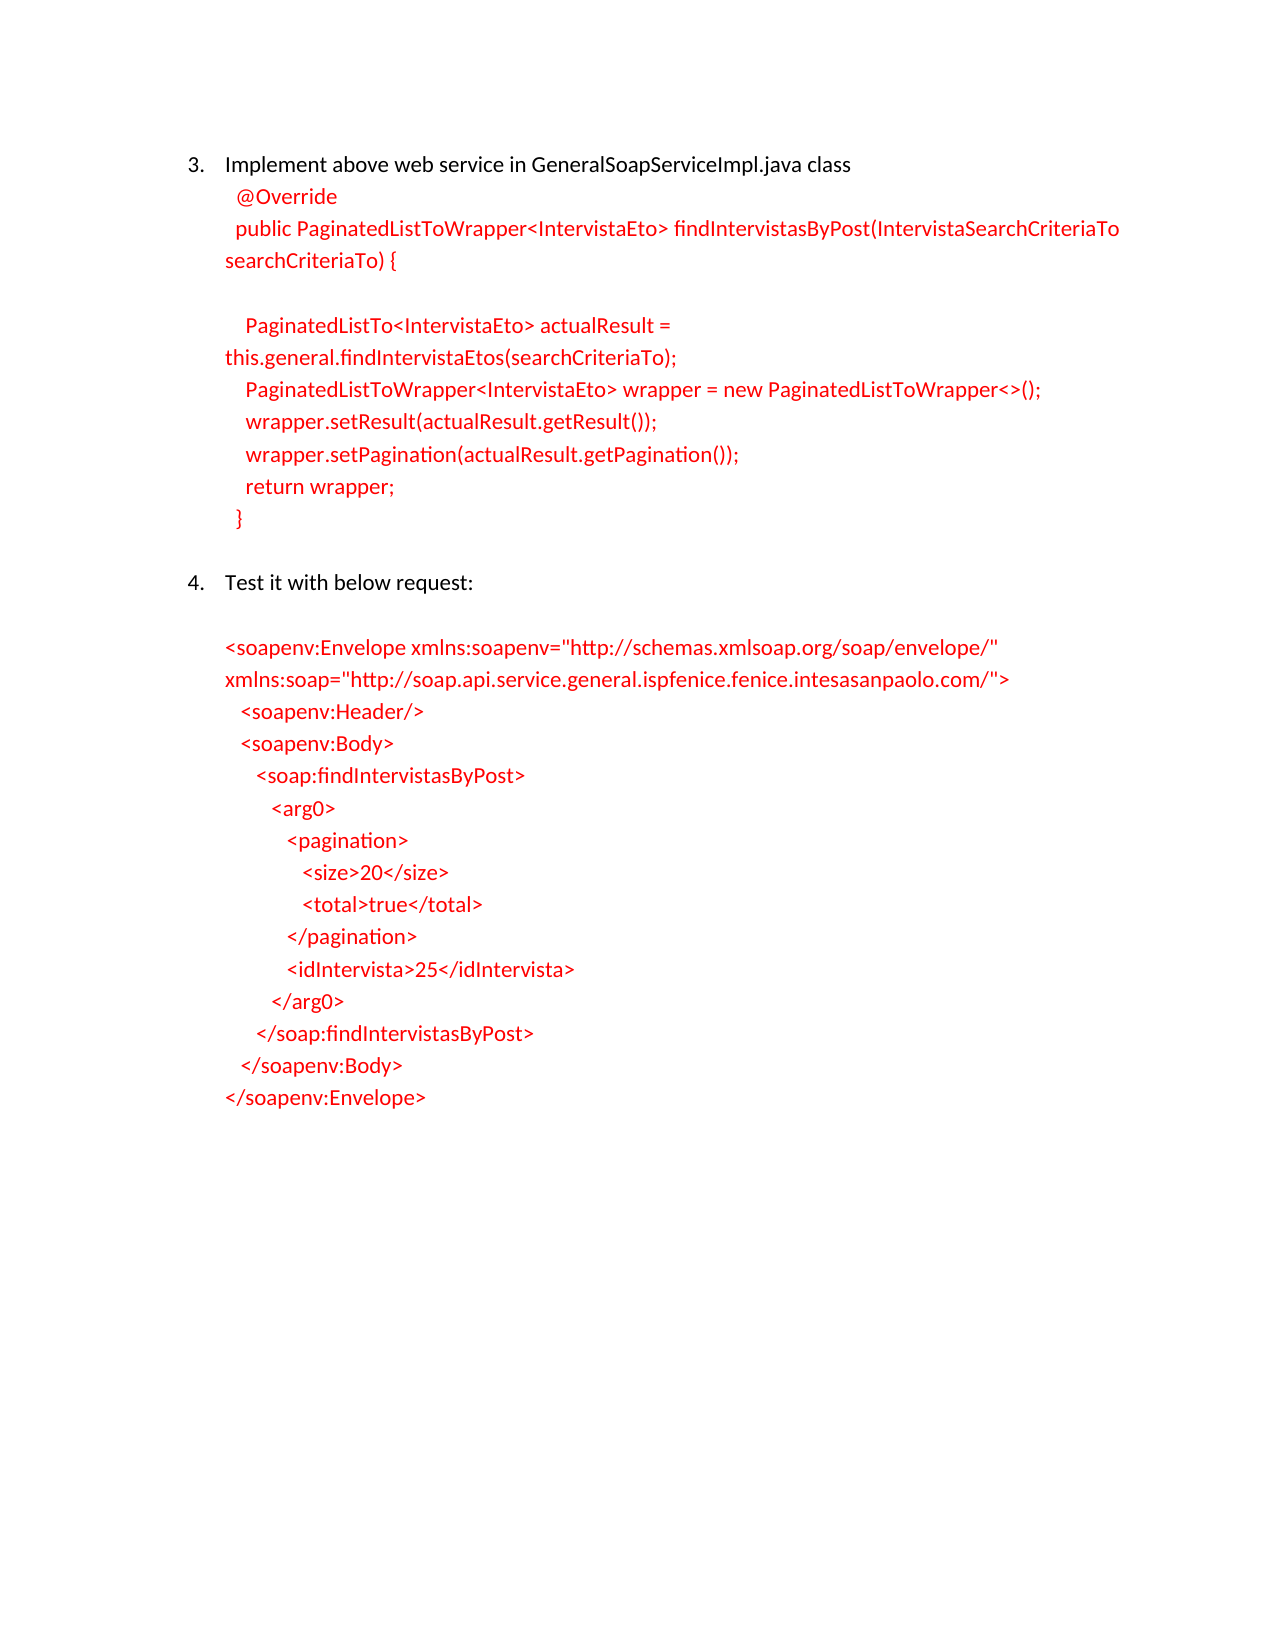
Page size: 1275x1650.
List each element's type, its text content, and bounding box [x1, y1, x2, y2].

list Test it with below request: [187, 568, 1125, 596]
list <idIntervista>25</idIntervista> [225, 955, 1125, 983]
list PaginatedListToWrapper<IntervistaEto> wrapper = new PaginatedListToWrapper<>(); [225, 375, 1125, 403]
list return wrapper; [225, 472, 1125, 500]
list PaginatedListTo<IntervistaEto> actualResult = this.general.findIntervistaEtos(searchCriteriaTo); [225, 311, 1125, 371]
list <soapenv:Body> [225, 729, 1125, 757]
list </soap:findIntervistasByPost> [225, 1019, 1125, 1047]
list } [225, 504, 1125, 532]
list <soapenv:Header/> [225, 697, 1125, 725]
list <pagination> [225, 826, 1125, 854]
list <total>true</total> [225, 890, 1125, 918]
list <soapenv:Envelope xmlns:soapenv="http://schemas.xmlsoap.org/soap/envelope/" xmlns:soap="http://soap.api.service.general.ispfenice.fenice.intesasanpaolo.com/"> [225, 633, 1125, 693]
list </soapenv:Body> [225, 1051, 1125, 1079]
list <arg0> [225, 794, 1125, 822]
list public PaginatedListToWrapper<IntervistaEto> findIntervistasByPost(IntervistaSearchCriteriaTo searchCriteriaTo) { [225, 214, 1125, 274]
list Implement above web service in GeneralSoapServiceImpl.java class [187, 150, 1125, 178]
list <soap:findIntervistasByPost> [225, 762, 1125, 789]
list </pagination> [225, 922, 1125, 951]
list @Override [225, 182, 1125, 210]
list wrapper.setResult(actualResult.getResult()); [225, 407, 1125, 436]
list <size>20</size> [225, 858, 1125, 886]
list </arg0> [225, 987, 1125, 1015]
list </soapenv:Envelope> [225, 1083, 1125, 1111]
list wrapper.setPagination(actualResult.getPagination()); [225, 440, 1125, 468]
